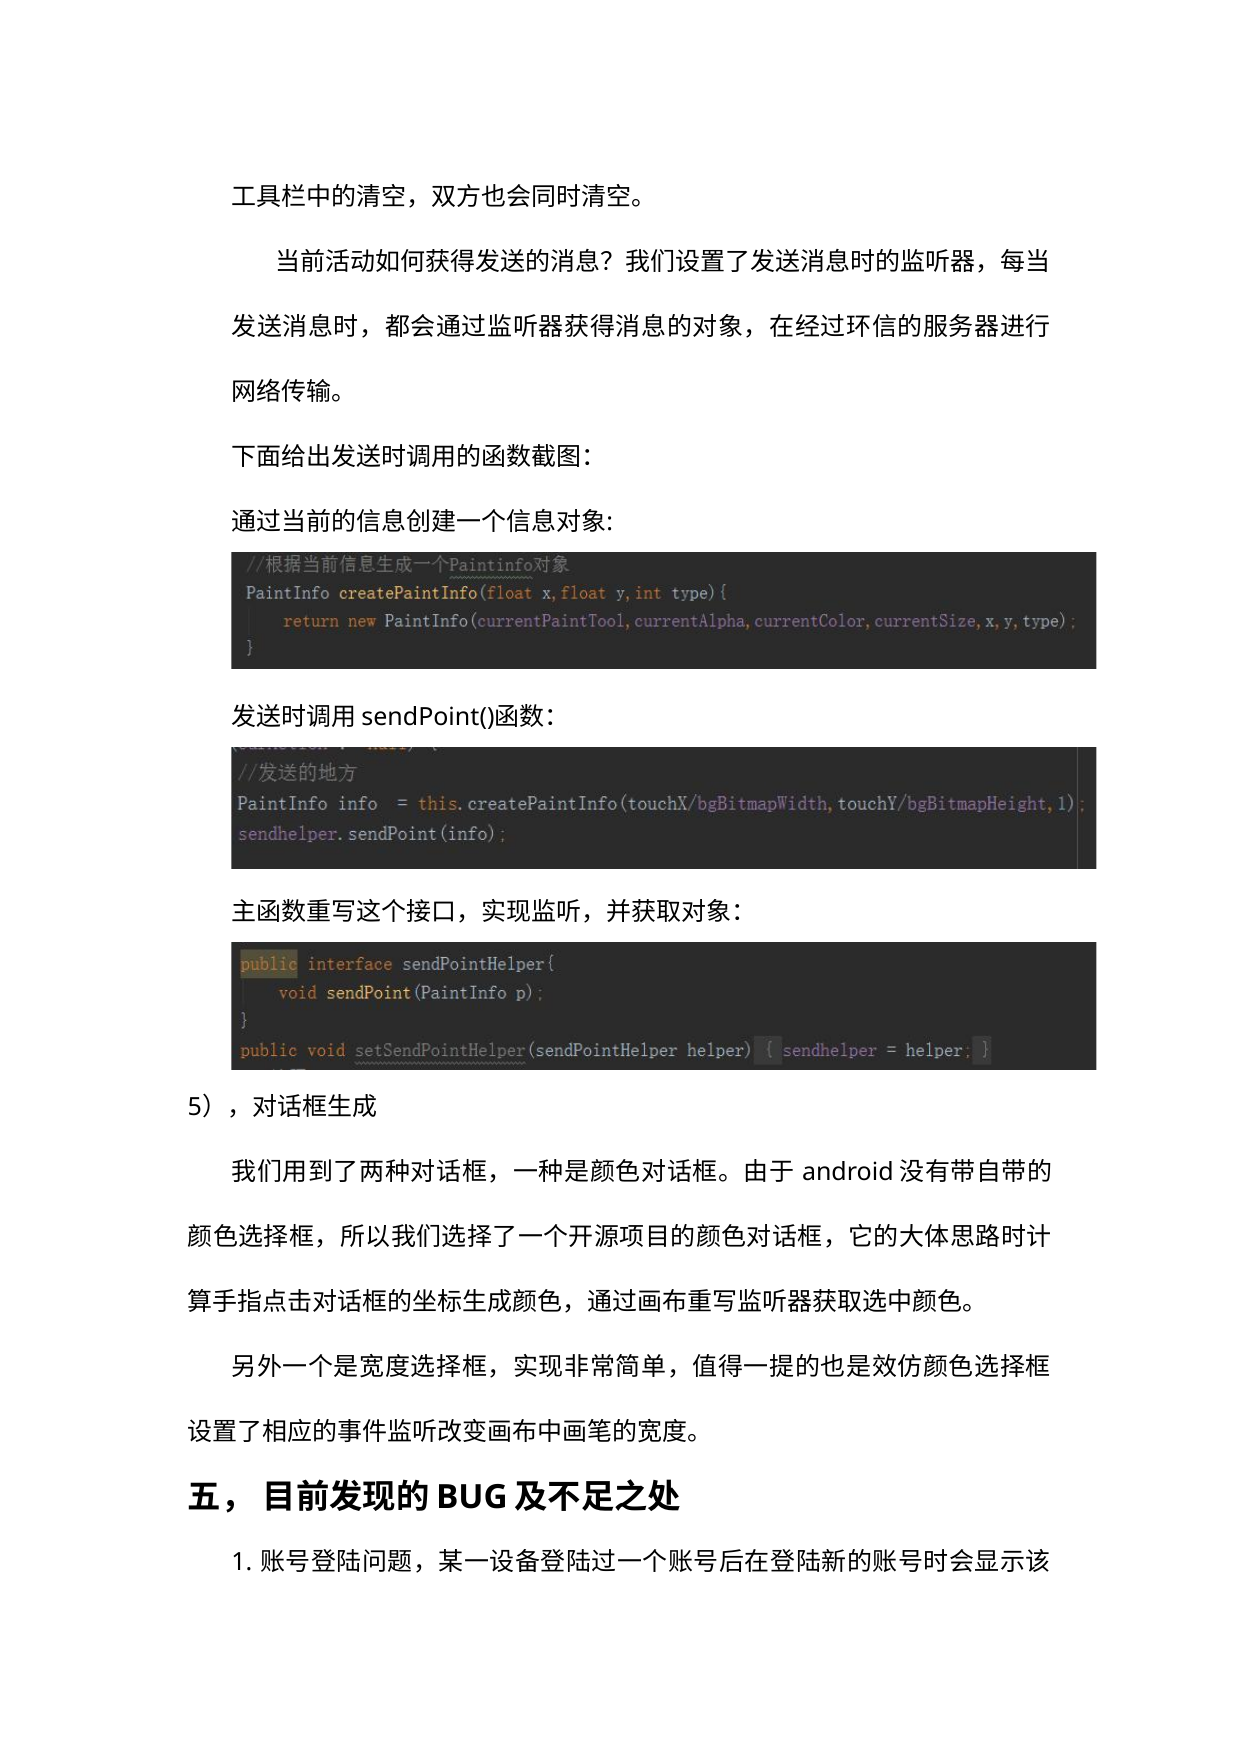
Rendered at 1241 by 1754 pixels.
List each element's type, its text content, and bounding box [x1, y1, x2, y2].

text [231, 162, 1053, 227]
text 5），对话框生成 [187, 1072, 1053, 1137]
picture [231, 552, 1097, 669]
text 我们用到了两种对话框，一种是颜色对话框。由于android没有带自带的颜色选择框，所以我们选择了一个开源项目的颜色对话框，它的大体思路时计算手指点击对话框的坐标生成颜色，通过画布重写监听器获取选中颜色。 [187, 1137, 1053, 1332]
text 下面给出发送时调用的函数截图： [187, 422, 1053, 487]
picture [231, 942, 1097, 1070]
text 主函数重写这个接口，实现监听，并获取对象： [187, 877, 1053, 942]
text 发送时调用sendPoint()函数： [187, 682, 1053, 747]
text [187, 1527, 1053, 1592]
text 通过当前的信息创建一个信息对象: [187, 487, 1053, 552]
picture [231, 747, 1097, 869]
text 另外一个是宽度选择框，实现非常简单，值得一提的也是效仿颜色选择框设置了相应的事件监听改变画布中画笔的宽度。 [187, 1332, 1053, 1462]
list 目前发现的BUG及不足之处 [187, 1462, 1053, 1527]
text 当前活动如何获得发送的消息？我们设置了发送消息时的监听器，每当发送消息时，都会通过监听器获得消息的对象，在经过环信的服务器进行网络传输。 [231, 227, 1053, 422]
